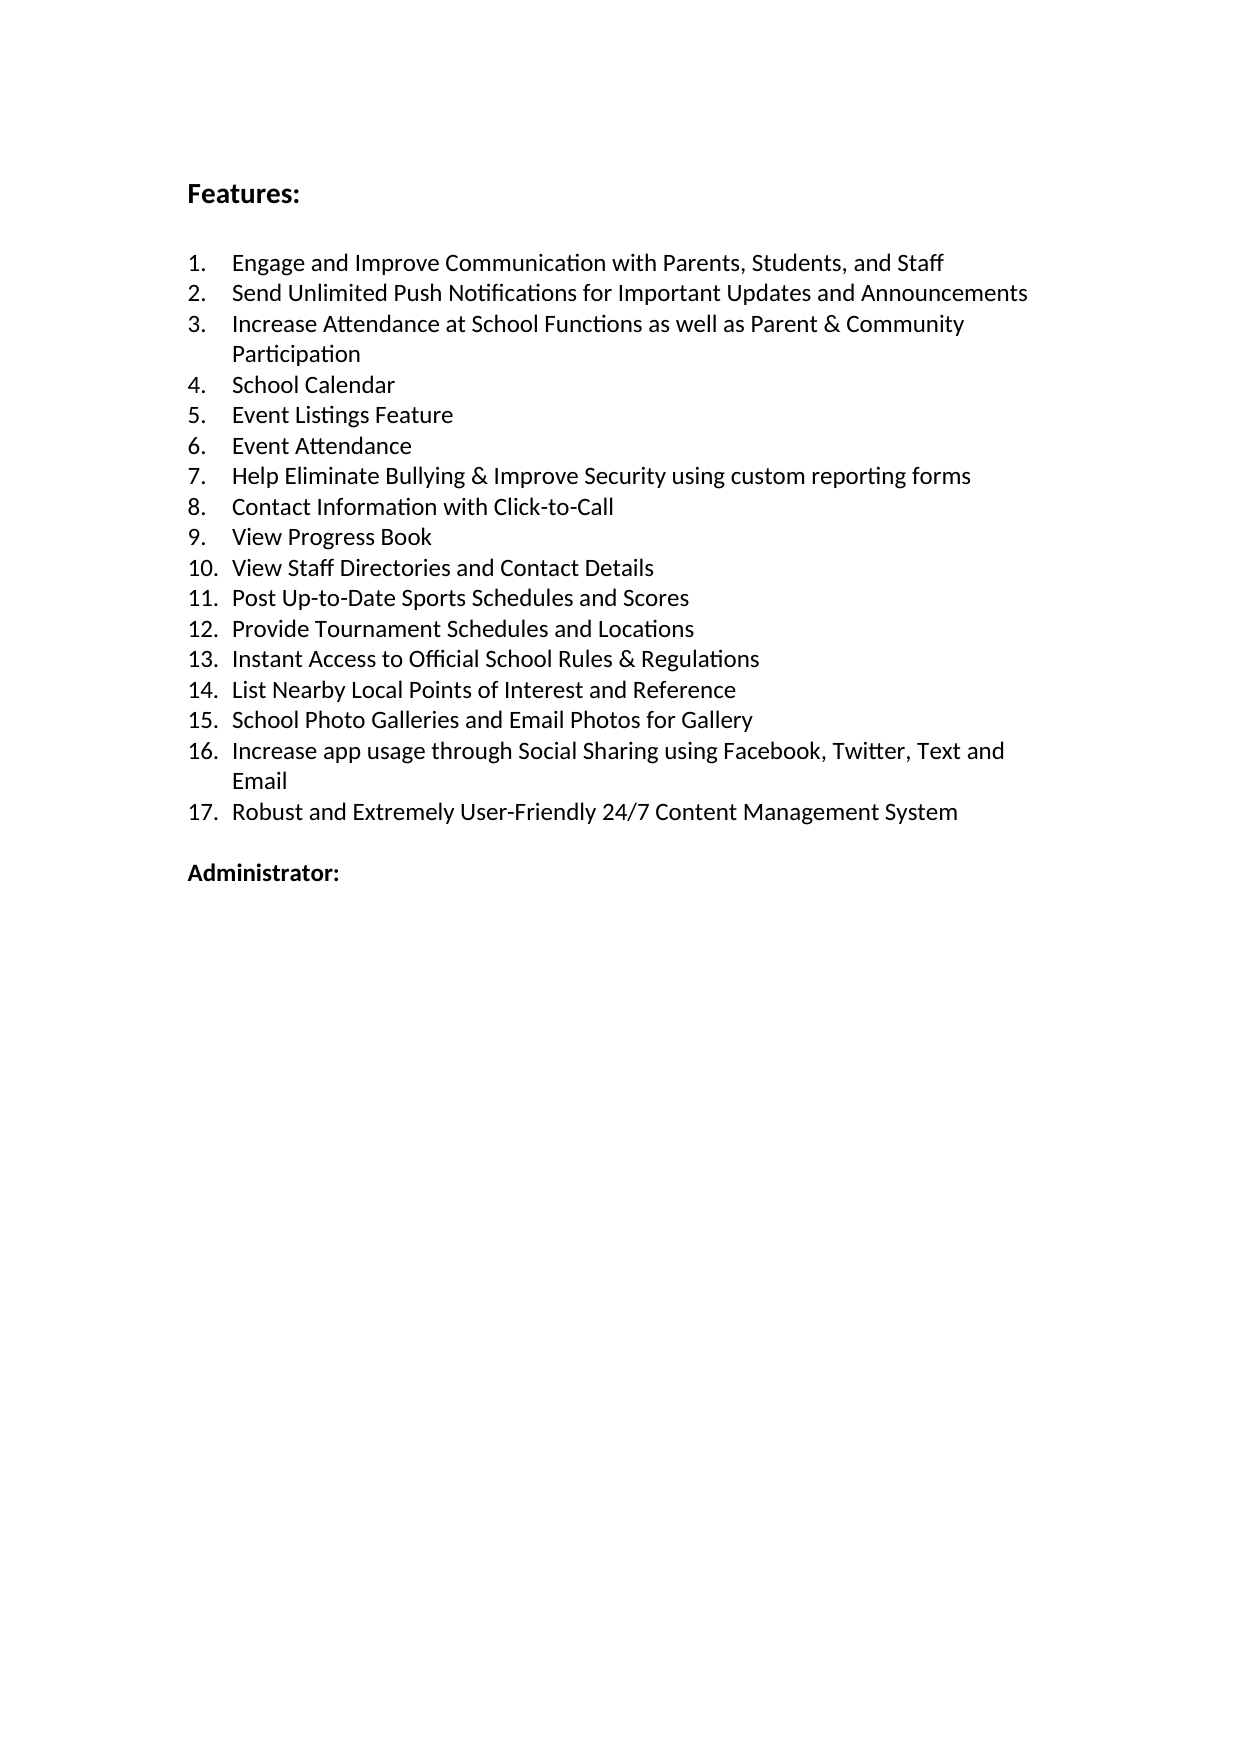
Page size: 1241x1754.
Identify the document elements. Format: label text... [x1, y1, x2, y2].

list Post Up-to-Date Sports Schedules and Scores [187, 582, 1053, 613]
list School Calendar [187, 369, 1053, 399]
list Event Listings Feature [187, 399, 1053, 430]
list View Progress Book [187, 521, 1053, 552]
list Help Eliminate Bullying & Improve Security using custom reporting forms [187, 460, 1053, 491]
list Event Attendance [187, 430, 1053, 460]
list School Photo Galleries and Email Photos for Gallery [187, 704, 1053, 735]
list Administrator: [187, 857, 1053, 888]
list Send Unlimited Push Notifications for Important Updates and Announcements [187, 277, 1053, 308]
list Engage and Improve Communication with Parents, Students, and Staff [187, 247, 1053, 277]
list Increase app usage through Social Sharing using Facebook, Twitter, Text and Email [187, 735, 1053, 796]
list View Staff Directories and Contact Details [187, 552, 1053, 582]
list Increase Attendance at School Functions as well as Parent & Community Participation [187, 308, 1053, 369]
list Instant Access to Official School Rules & Regulations [187, 643, 1053, 674]
list List Nearby Local Points of Interest and Reference [187, 674, 1053, 704]
list Robust and Extremely User-Friendly 24/7 Content Management System [187, 796, 1053, 827]
text Features: [187, 175, 1053, 211]
list Contact Information with Click-to-Call [187, 491, 1053, 521]
list Provide Tournament Schedules and Locations [187, 613, 1053, 643]
